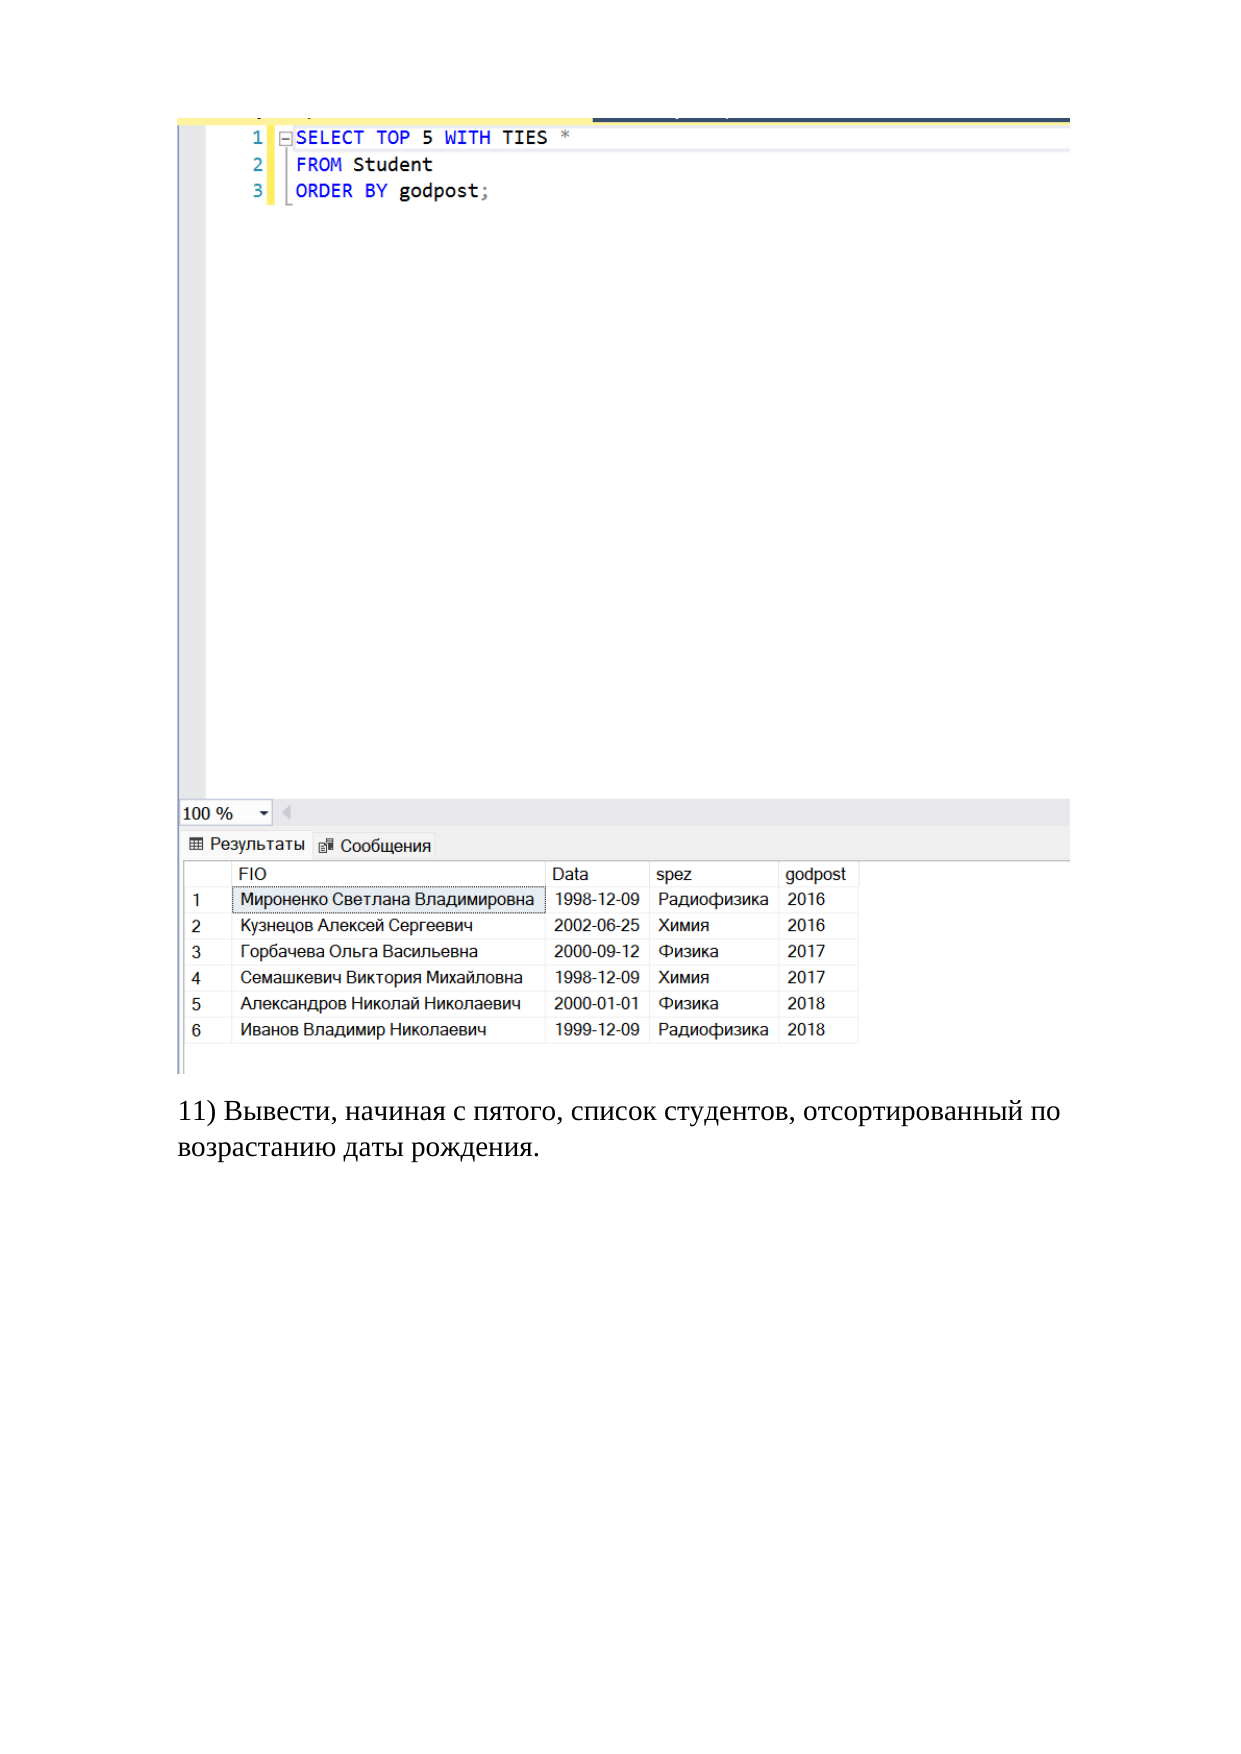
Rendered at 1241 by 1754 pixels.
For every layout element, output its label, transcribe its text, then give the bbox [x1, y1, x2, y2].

picture [177, 118, 1070, 1074]
text 11) Вывести, начиная с пятого, список студентов, отсортированный по возрастанию даты рождения. [177, 1093, 1152, 1162]
